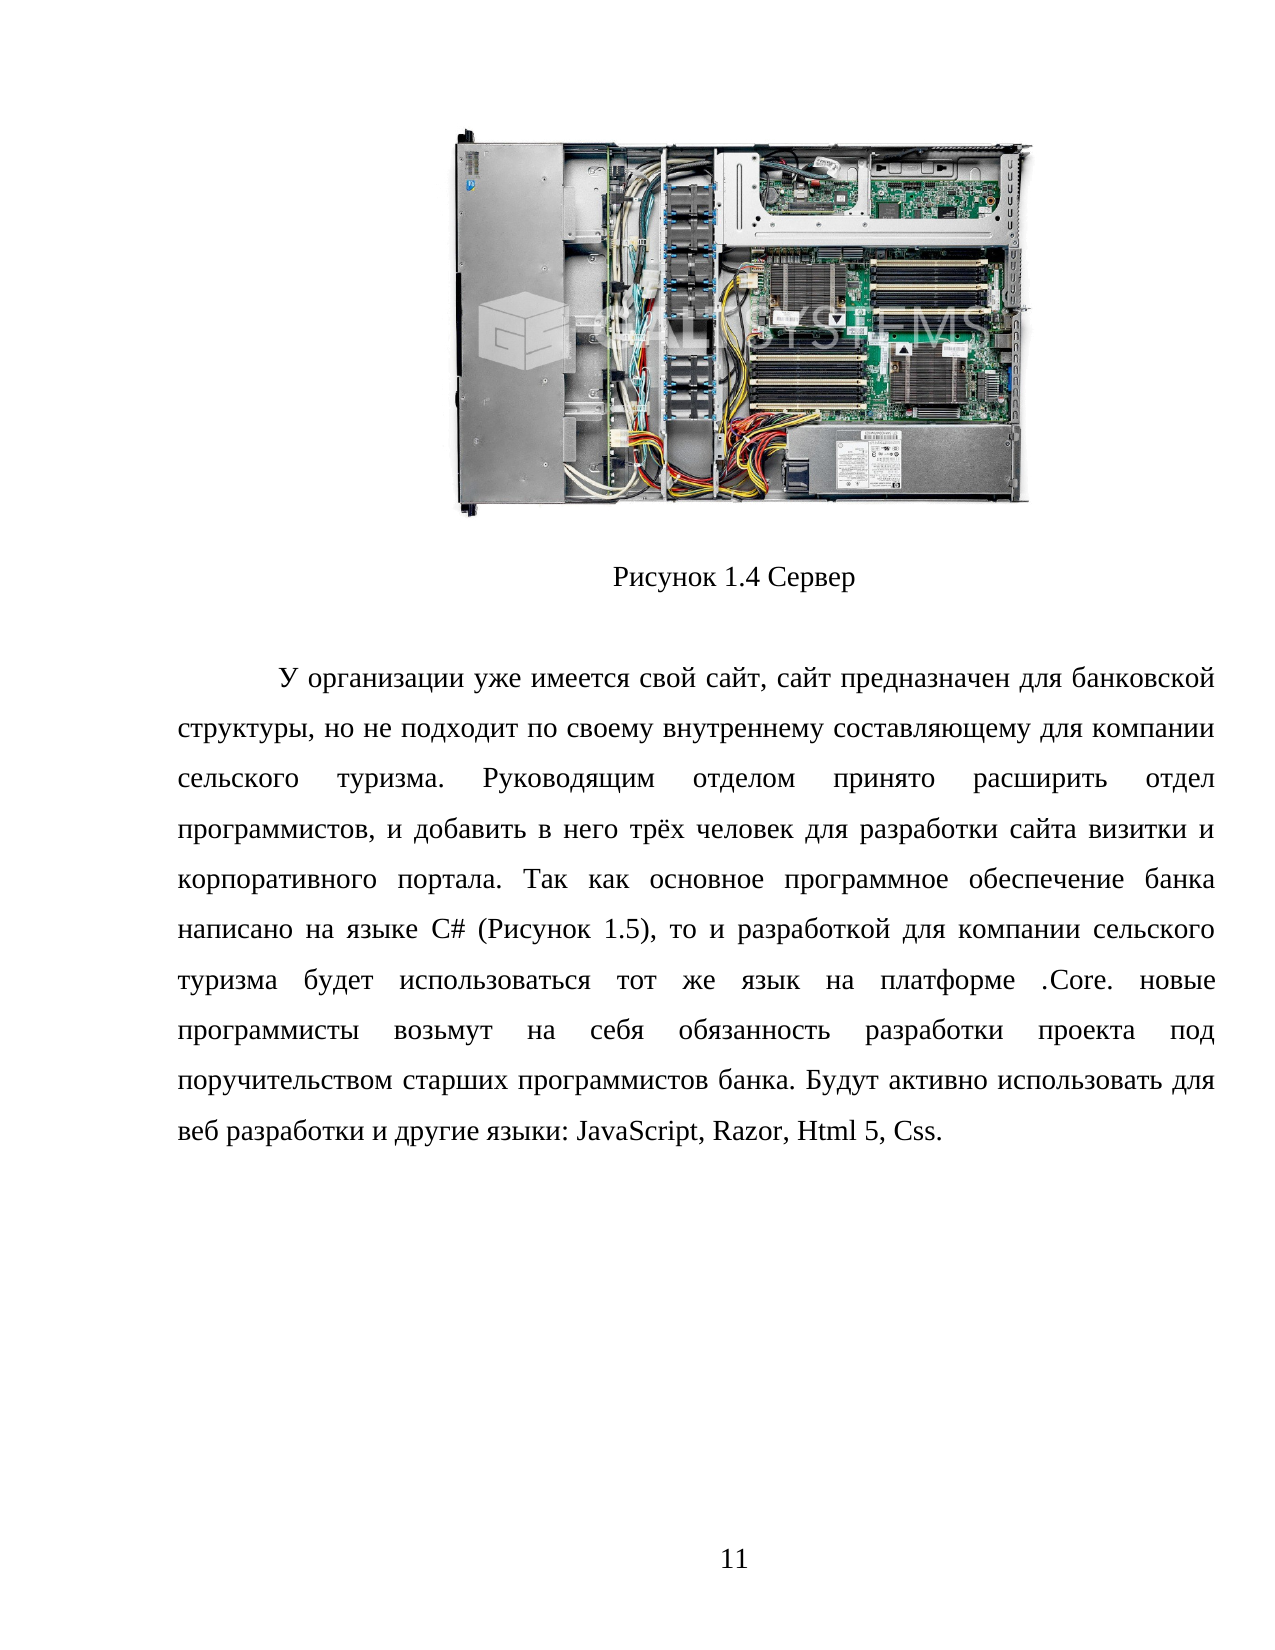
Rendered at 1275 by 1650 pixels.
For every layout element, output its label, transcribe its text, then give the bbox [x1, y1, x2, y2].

text Рисунок 1.4 Сервер [177, 559, 1216, 593]
text У организации уже имеется свой сайт, сайт предназначен для банковской структуры, но не подходит по своему внутреннему составляющему для компании сельского туризма. Руководящим отделом принято расширить отдел программистов, и добавить в него трёх человек для разработки сайта визитки и корпоративного портала. Так как основное программное обеспечение банка написано на языке C# (Рисунок 1.5), то и разработкой для компании сельского туризма будет использоваться тот же язык на платформе .Core. новые программисты возьмут на себя обязанность разработки проекта под поручительством старших программистов банка. Будут активно использовать для веб разработки и другие языки: JavaScript, Razor, Html 5, Css. [177, 660, 1216, 1146]
picture [393, 118, 1075, 543]
